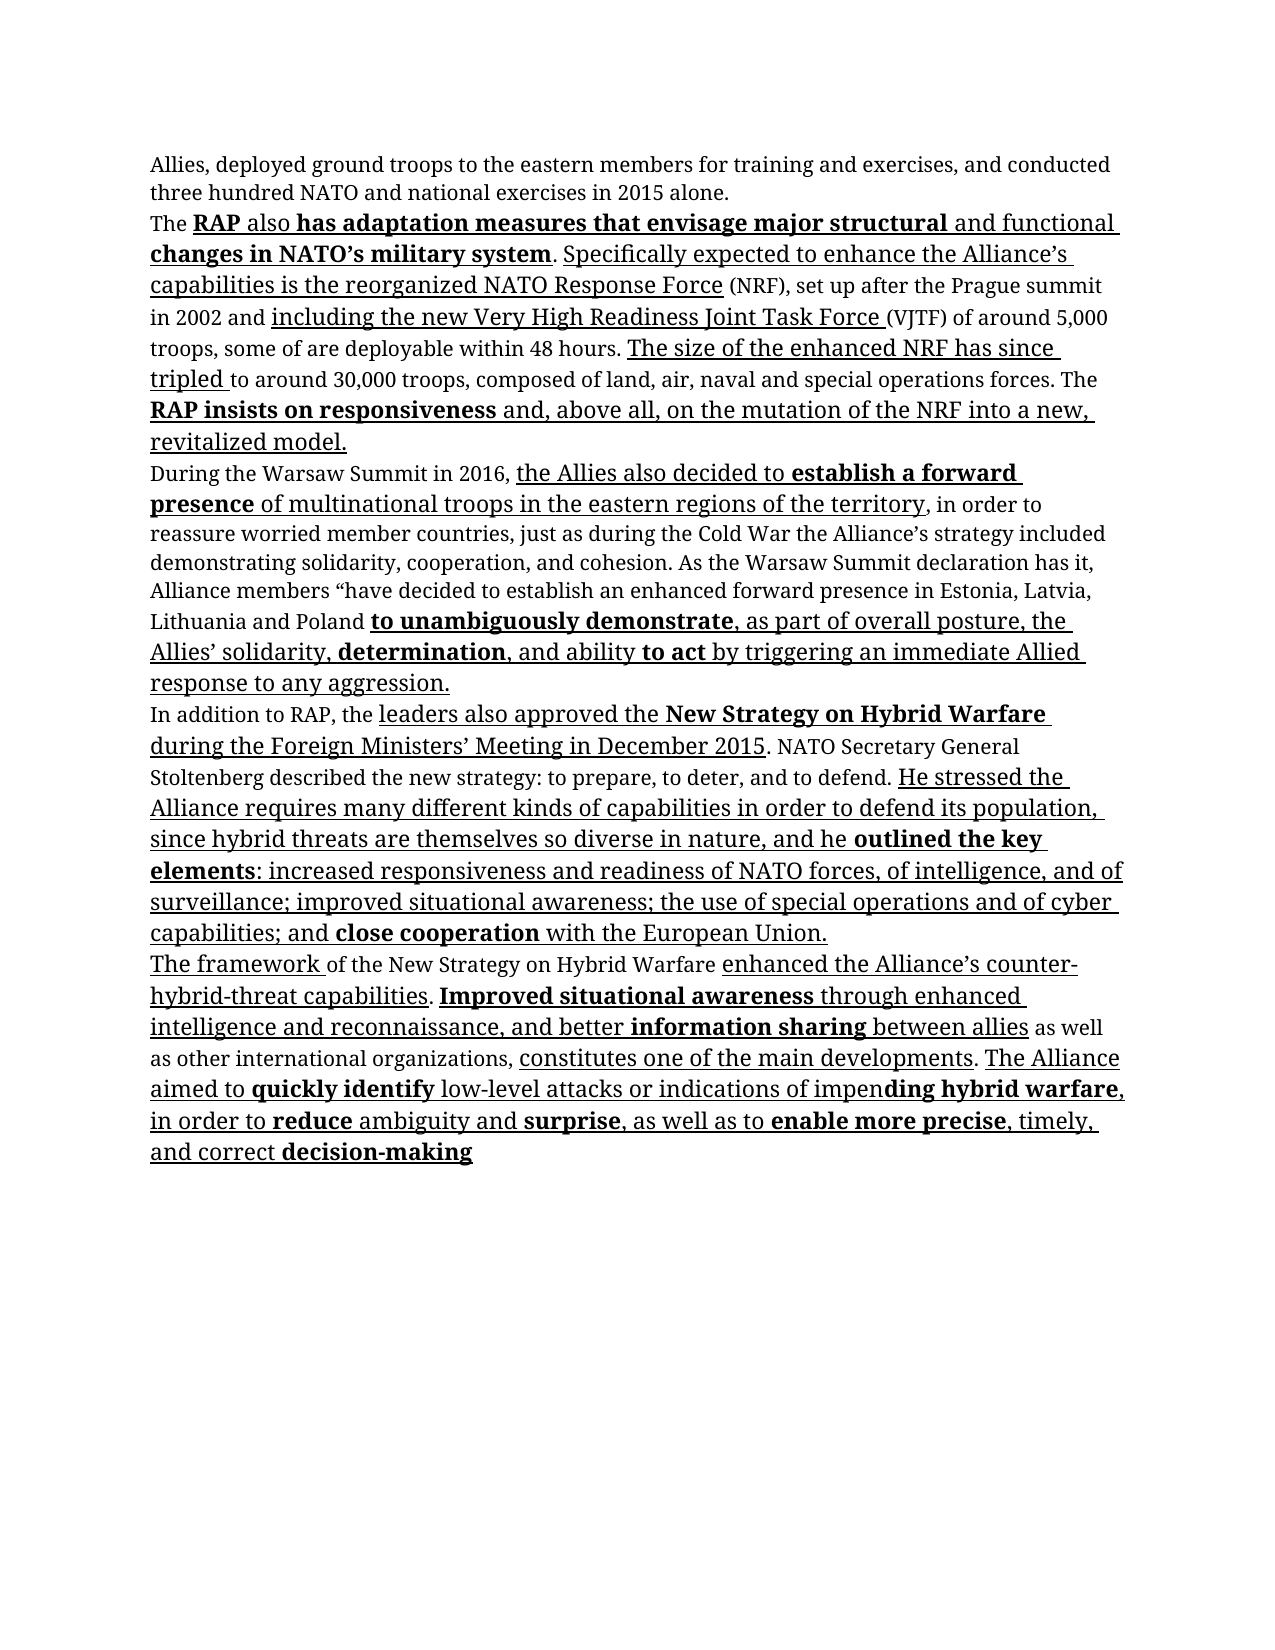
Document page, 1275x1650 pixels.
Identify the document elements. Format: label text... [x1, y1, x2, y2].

text In addition to RAP, the leaders also approved the New Strategy on Hybrid Warfare during the Foreign Ministers’ Meeting in December 2015. NATO Secretary General Stoltenberg described the new strategy: to prepare, to deter, and to defend. He stressed the Alliance requires many different kinds of capabilities in order to defend its population, since hybrid threats are themselves so diverse in nature, and he outlined the key elements: increased responsiveness and readiness of NATO forces, of intelligence, and of surveillance; improved situational awareness; the use of special operations and of cyber capabilities; and close cooperation with the European Union. [150, 698, 1125, 948]
text The framework of the New Strategy on Hybrid Warfare enhanced the Alliance’s counter-hybrid-threat capabilities. Improved situational awareness through enhanced intelligence and reconnaissance, and better information sharing between allies as well as other international organizations, constitutes one of the main developments. The Alliance aimed to quickly identify low-level attacks or indications of impending hybrid warfare, in order to reduce ambiguity and surprise, as well as to enable more precise, timely, and correct decision-making [150, 948, 1125, 1100]
text During the Warsaw Summit in 2016, the Allies also decided to establish a forward presence of multinational troops in the eastern regions of the territory, in order to reassure worried member countries, just as during the Cold War the Alliance’s strategy included demonstrating solidarity, cooperation, and cohesion. As the Warsaw Summit declaration has it, Alliance members “have decided to establish an enhanced forward presence in Estonia, Latvia, Lithuania and Poland to unambiguously demonstrate, as part of overall posture, the Allies’ solidarity, determination, and ability to act by triggering an immediate Allied response to any aggression. [150, 457, 1125, 698]
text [150, 150, 1125, 207]
text The RAP also has adaptation measures that envisage major structural and functional changes in NATO’s military system. Specifically expected to enhance the Alliance’s capabilities is the reorganized NATO Response Force (NRF), set up after the Prague summit in 2002 and including the new Very High Readiness Joint Task Force (VJTF) of around 5,000 troops, some of are deployable within 48 hours. The size of the enhanced NRF has since tripled to around 30,000 troops, composed of land, air, naval and special operations forces. The RAP insists on responsiveness and, above all, on the mutation of the NRF into a new, revitalized model. [150, 207, 1125, 457]
text The framework of the New Strategy on Hybrid Warfare enhanced the Alliance’s counter-hybrid-threat capabilities. Improved situational awareness through enhanced intelligence and reconnaissance, and better information sharing between allies as well as other international organizations, constitutes one of the main developments. The Alliance aimed to quickly identify low-level attacks or indications of impending hybrid warfare, in order to reduce ambiguity and surprise, as well as to enable more precise, timely, and correct decision-making [150, 1101, 1125, 1167]
